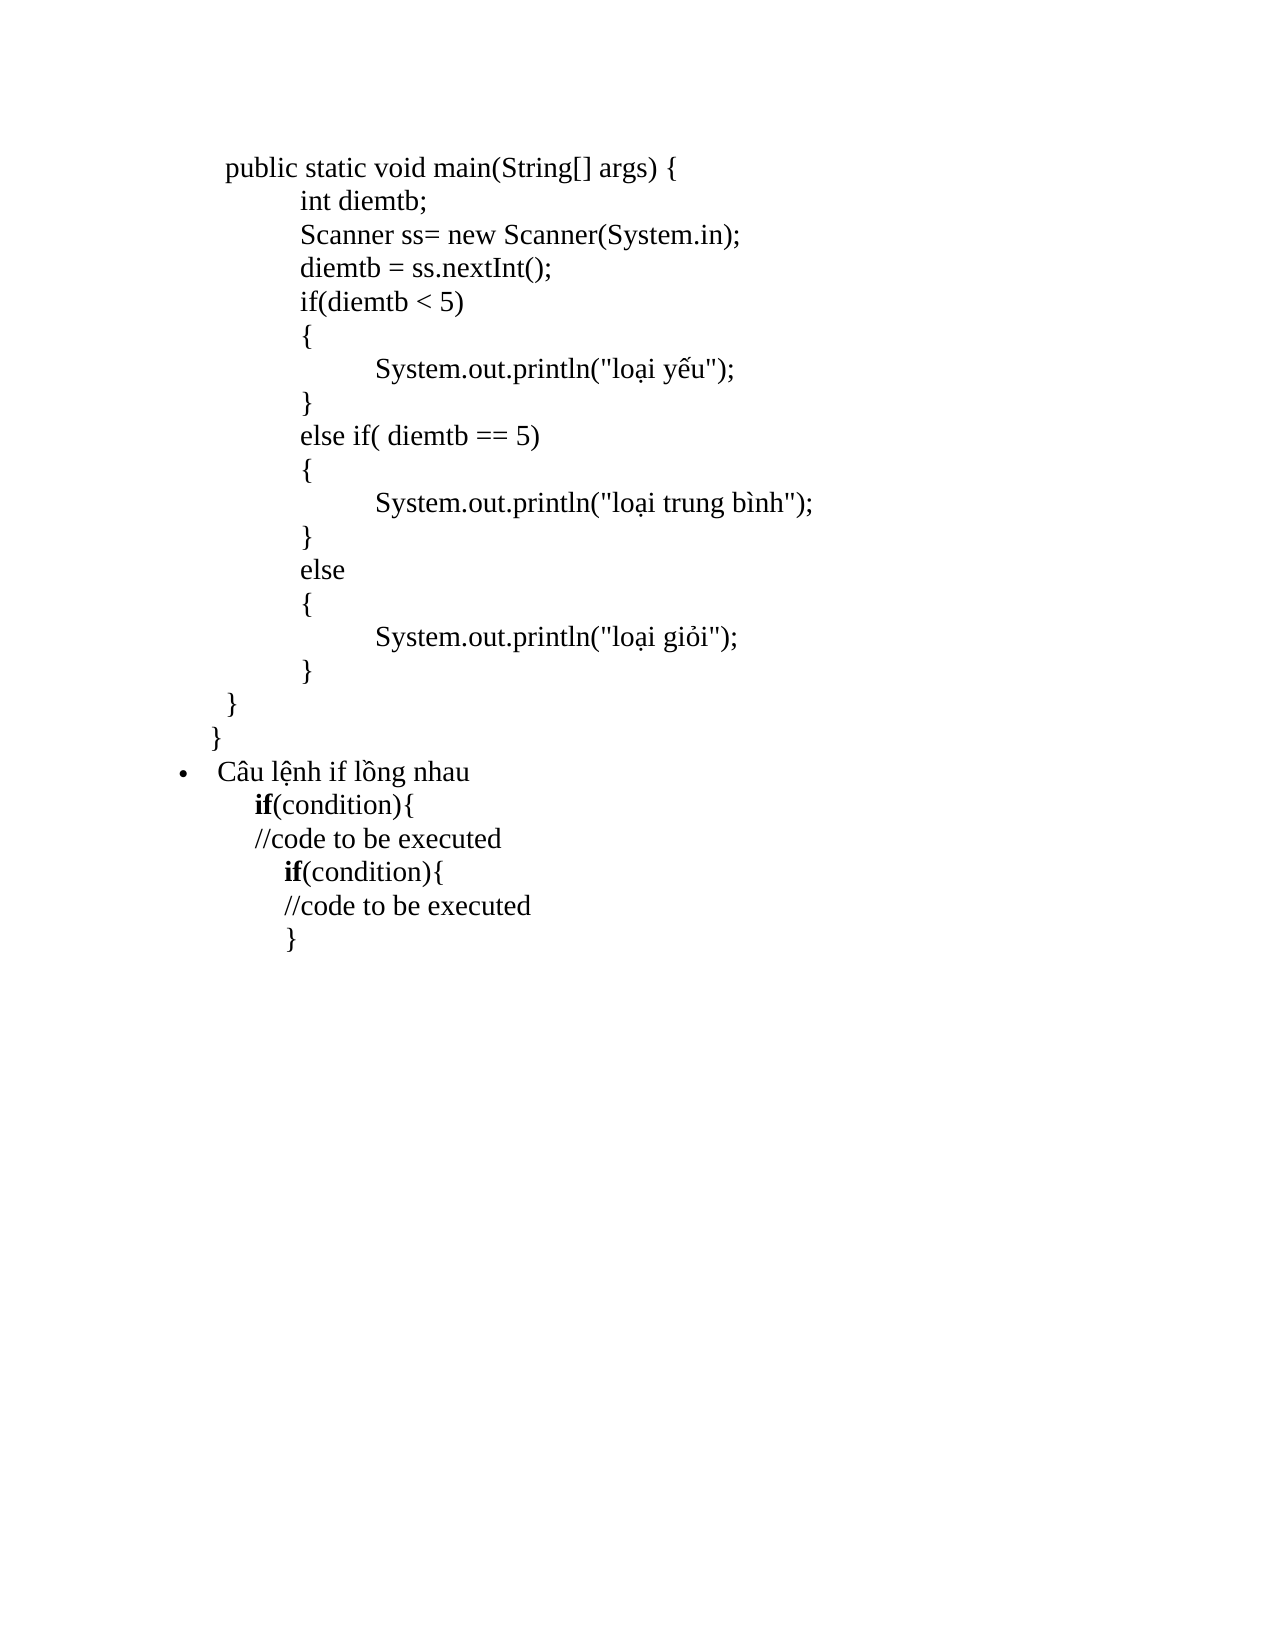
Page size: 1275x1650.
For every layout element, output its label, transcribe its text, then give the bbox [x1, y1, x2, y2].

text diemtb = ss.nextInt(); [209, 251, 1066, 284]
text } [209, 687, 1066, 720]
text //code to be executed [209, 888, 1066, 921]
text } [209, 519, 1066, 552]
text { [209, 318, 1066, 351]
text } [209, 385, 1066, 418]
text } [209, 653, 1066, 687]
text } [209, 720, 1066, 754]
text if(diemtb < 5) [209, 284, 1066, 318]
text } [209, 921, 1066, 955]
text System.out.println("loại giỏi"); [209, 619, 1066, 653]
text Scanner ss= new Scanner(System.in); [209, 217, 1066, 251]
text else [209, 552, 1066, 586]
text System.out.println("loại yếu"); [209, 351, 1066, 385]
text { [209, 586, 1066, 619]
text { [209, 452, 1066, 485]
list Câu lệnh if lồng nhau [179, 754, 1066, 787]
text //code to be executed [209, 821, 1066, 854]
text public static void main(String[] args) { [209, 150, 1066, 183]
text System.out.println("loại trung bình"); [209, 485, 1066, 519]
text else if( diemtb == 5) [209, 418, 1066, 452]
text if(condition){ [209, 787, 1066, 821]
text if(condition){ [209, 854, 1066, 888]
text int diemtb; [209, 183, 1066, 217]
